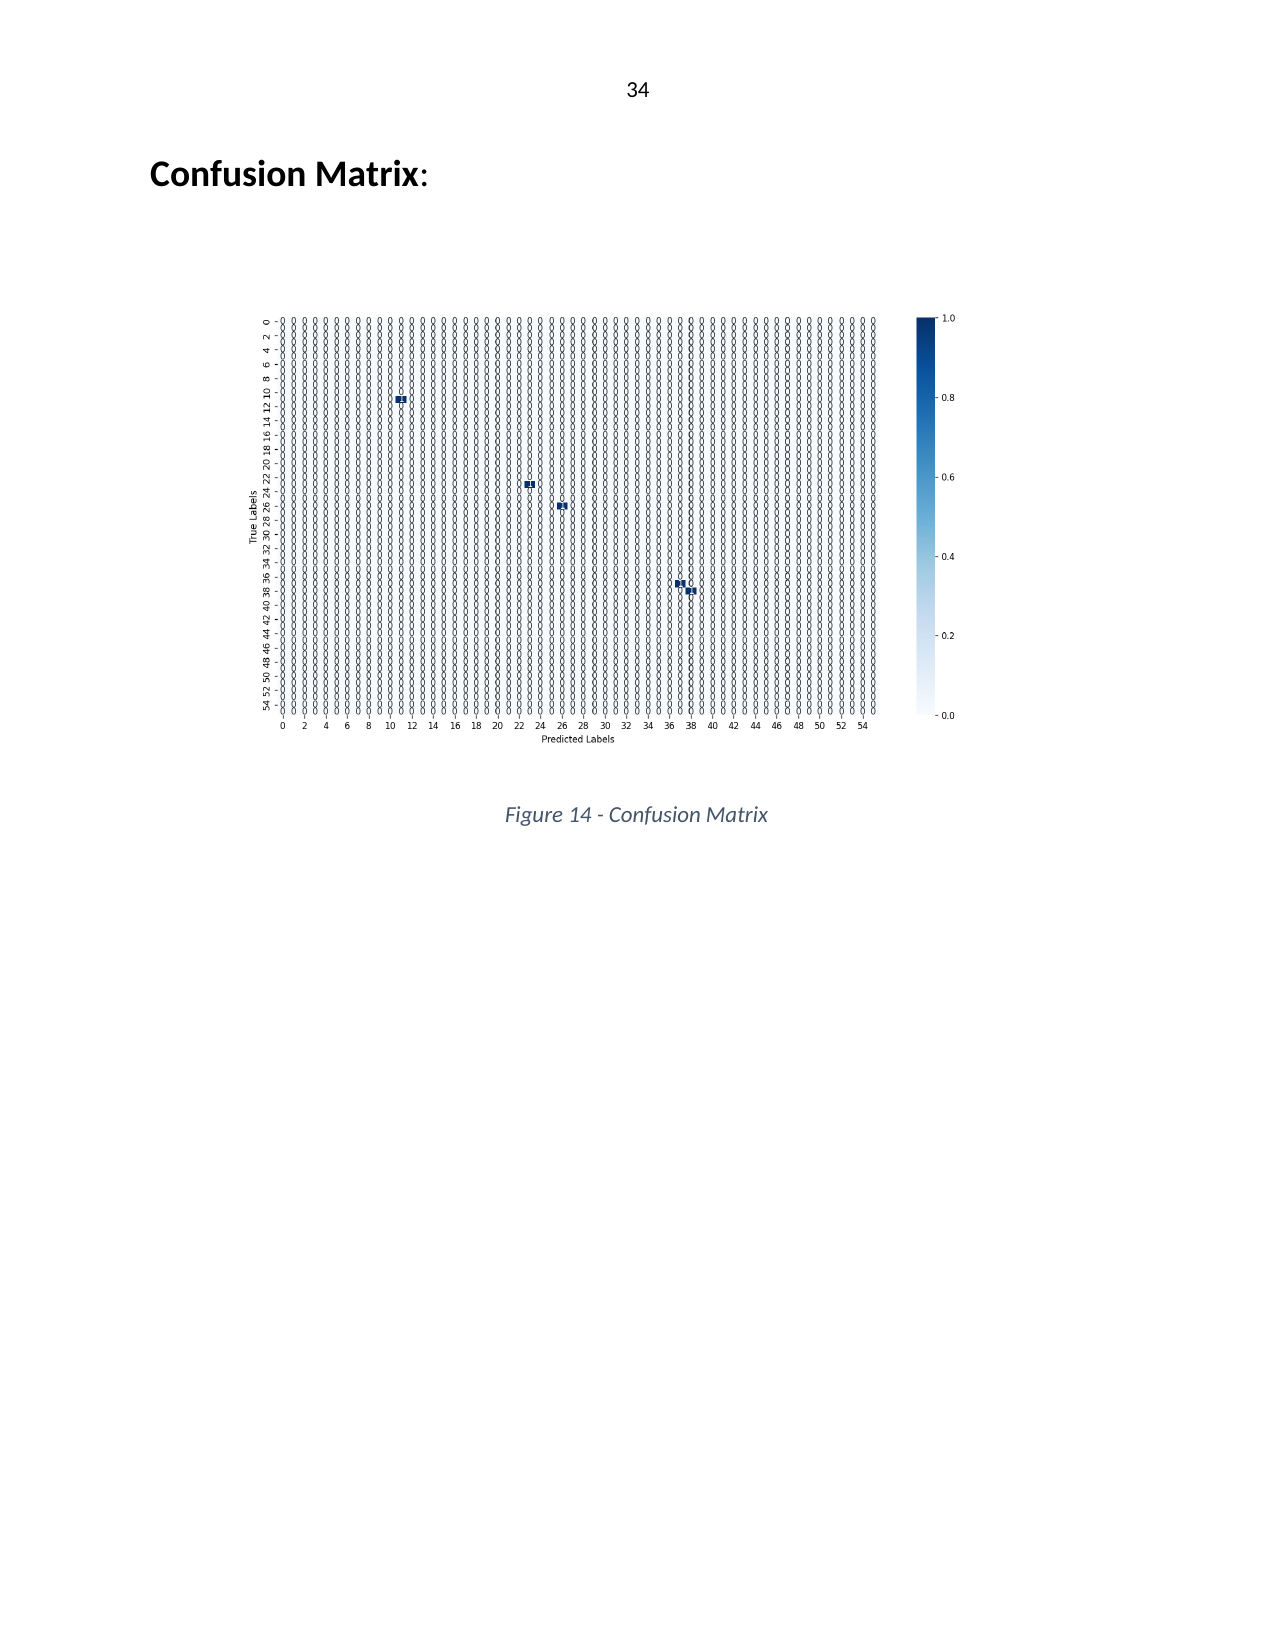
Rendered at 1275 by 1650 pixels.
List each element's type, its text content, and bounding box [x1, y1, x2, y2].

text Confusion Matrix: [150, 150, 1125, 196]
picture [156, 253, 1125, 770]
